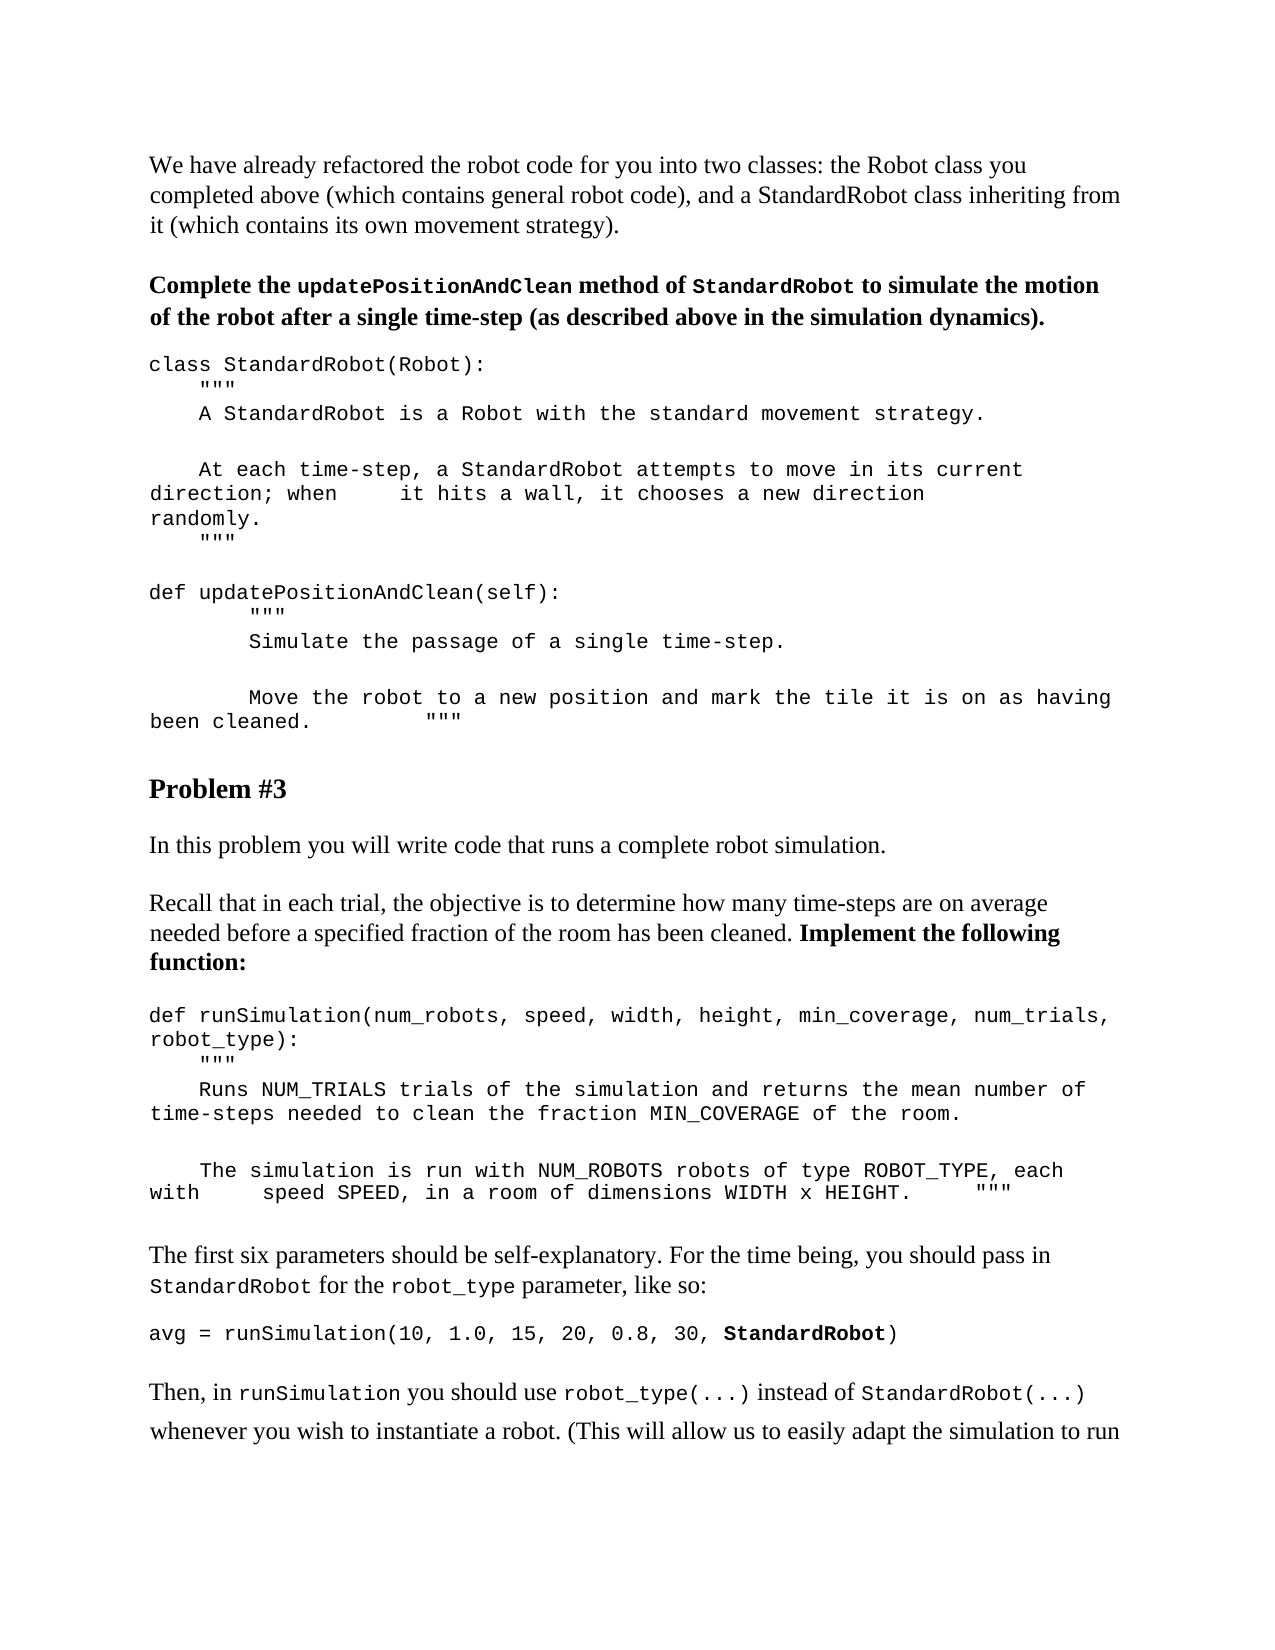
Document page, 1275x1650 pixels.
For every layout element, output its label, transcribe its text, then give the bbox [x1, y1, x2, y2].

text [148, 1377, 1124, 1444]
subtitle Problem #3 [148, 772, 1124, 804]
text Complete the updatePositionAndClean method of StandardRobot to simulate the motion of the robot after a single time-step (as described above in the simulation dynamics). [148, 270, 1124, 331]
text Runs NUM_TRIALS trials of the simulation and returns the mean number of time-steps needed to clean the fraction MIN_COVERAGE of the room. [148, 1079, 1114, 1127]
text """ [148, 532, 612, 556]
text In this problem you will write code that runs a complete robot simulation. [148, 830, 1124, 859]
text A StandardRobot is a Robot with the standard movement strategy. [148, 403, 1114, 427]
text def runSimulation(num_robots, speed, width, height, min_coverage, num_trials, robot_type): [148, 1005, 1114, 1053]
text The first six parameters should be self-explanatory. For the time being, you should pass in StandardRobot for the robot_type parameter, like so: [148, 1240, 1052, 1300]
text Move the robot to a new position and mark the tile it is on as having been cleaned. """ [148, 687, 1114, 735]
text At each time-step, a StandardRobot attempts to move in its current direction; when it hits a wall, it chooses a new direction randomly. [148, 459, 1025, 531]
text The simulation is run with NUM_ROBOTS robots of type ROBOT_TYPE, each with speed SPEED, in a room of dimensions WIDTH x HEIGHT. """ [148, 1159, 1064, 1206]
text """ [148, 606, 1114, 630]
text class StandardRobot(Robot): [148, 354, 1114, 378]
text Recall that in each trial, the objective is to determine how many time-steps are on average needed before a specified fraction of the room has been cleaned. Implement the following function: [148, 888, 1124, 976]
text """ [148, 379, 1114, 402]
text def updatePositionAndClean(self): [148, 582, 612, 605]
text Simulate the passage of a single time-step. [148, 631, 1114, 655]
text We have already refactored the robot code for you into two classes: the Robot class you completed above (which contains general robot code), and a StandardRobot class inheriting from it (which contains its own movement strategy). [148, 150, 1124, 238]
text """ [148, 1054, 1114, 1078]
text avg = runSimulation(10, 1.0, 15, 20, 0.8, 30, StandardRobot) [148, 1323, 1114, 1347]
